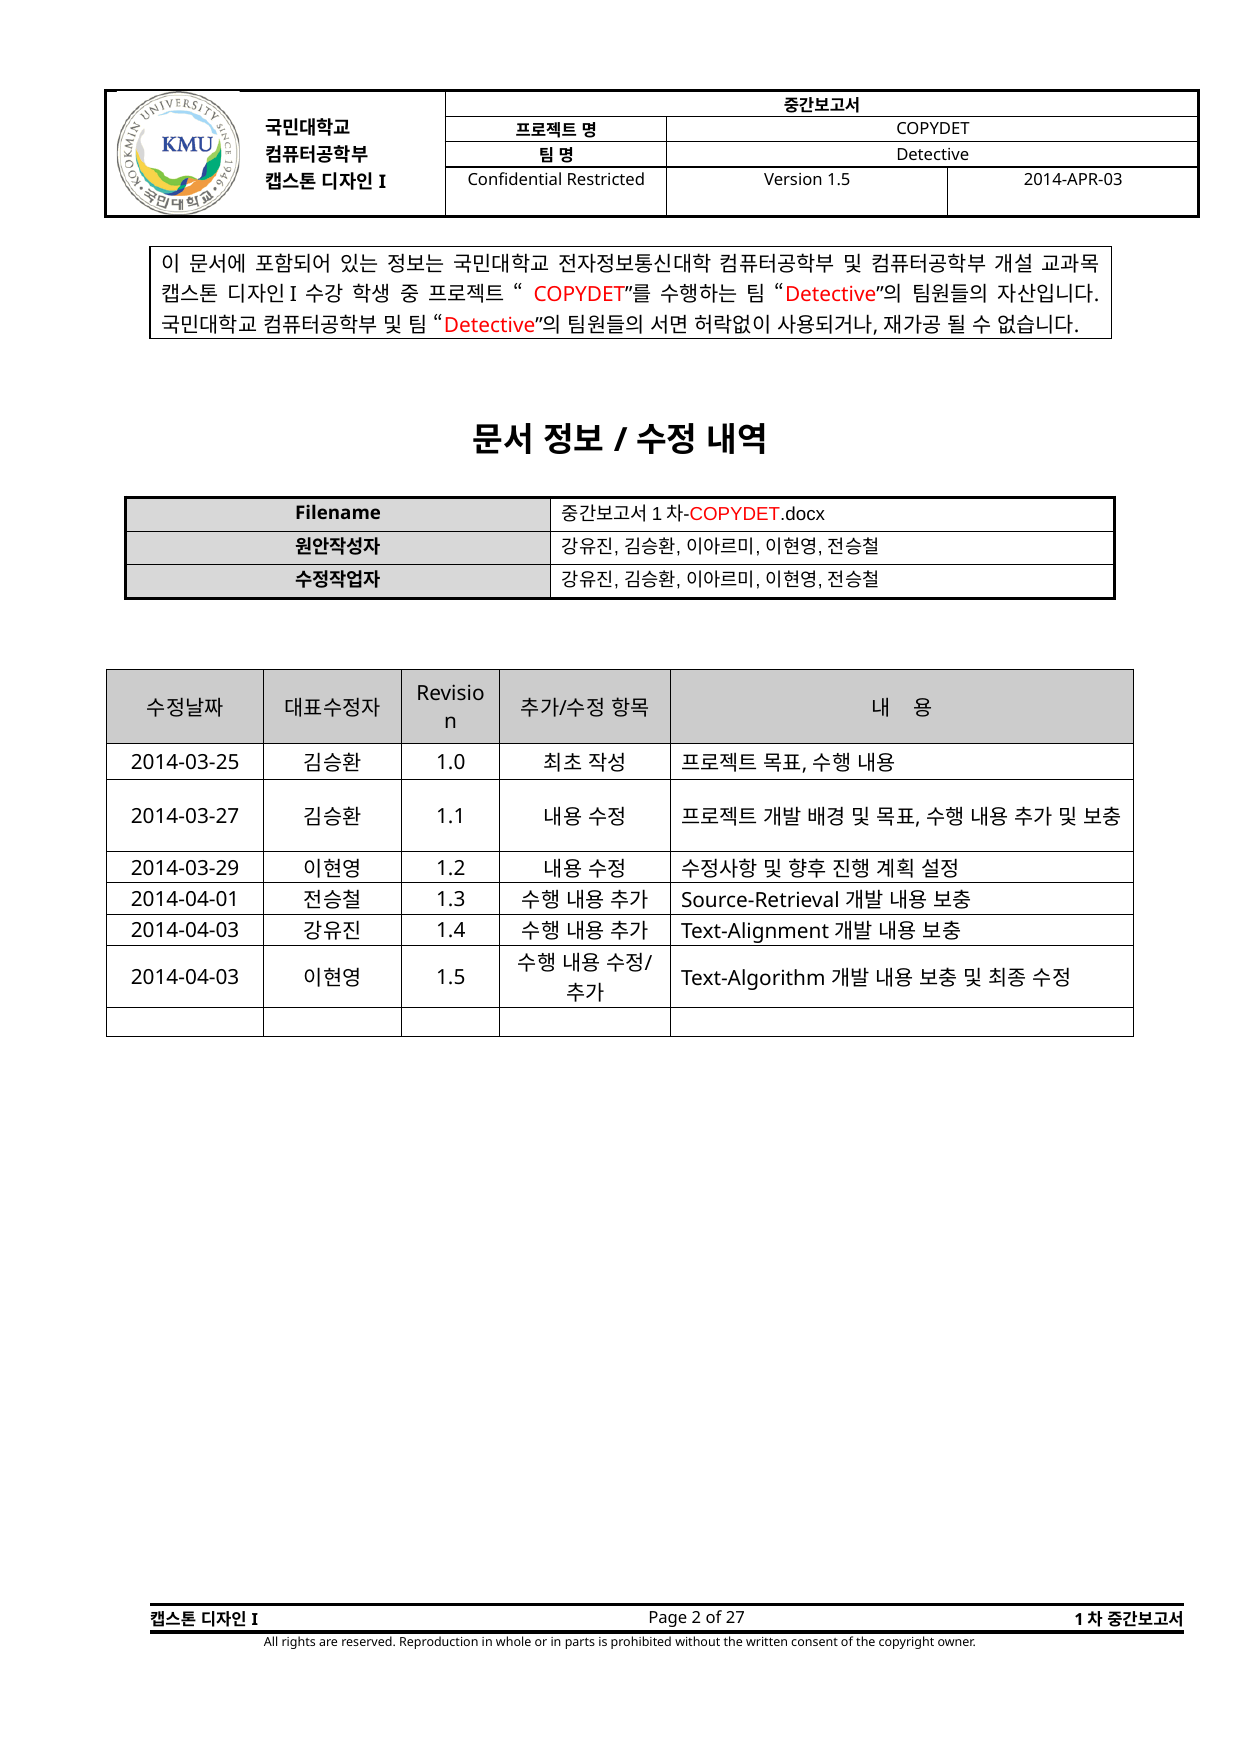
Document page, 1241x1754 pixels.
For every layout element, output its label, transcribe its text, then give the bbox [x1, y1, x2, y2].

table_cell [671, 1008, 1133, 1036]
table_cell 2014-04-03 [107, 915, 263, 945]
table_cell 강유진 [264, 915, 401, 945]
table_header 중간보고서1차-COPYDET.docx [551, 499, 1113, 531]
table_cell 수행 내용 추가 [500, 915, 670, 945]
table_cell 수정작업자 [127, 565, 550, 597]
table_cell 2014-03-29 [107, 852, 263, 882]
table_cell Source-Retrieval 개발 내용 보충 [671, 883, 1133, 914]
table_cell 1.4 [402, 915, 499, 945]
table_cell [500, 1008, 670, 1036]
table_header Filename [127, 499, 550, 531]
table_cell 2014-03-25 [107, 744, 263, 779]
table_cell 수정사항 및 향후 진행 계획 설정 [671, 852, 1133, 882]
table_cell Text-Alignment 개발 내용 보충 [671, 915, 1133, 945]
table_cell Text-Algorithm 개발 내용 보충 및 최종 수정 [671, 946, 1133, 1007]
table_cell 최초 작성 [500, 744, 670, 779]
table_cell 이현영 [264, 946, 401, 1007]
table_cell [402, 1008, 499, 1036]
table_cell 1.0 [402, 744, 499, 779]
table_cell 1.1 [402, 780, 499, 851]
table_header 수정날짜 [107, 670, 263, 743]
table_cell 1.5 [402, 946, 499, 1007]
table_header Revision [402, 670, 499, 743]
table_header 추가/수정 항목 [500, 670, 670, 743]
table_cell 수행 내용 추가 [500, 883, 670, 914]
table_cell 프로젝트 목표, 수행 내용 [671, 744, 1133, 779]
table_cell 프로젝트 개발 배경 및 목표, 수행 내용 추가 및 보충 [671, 780, 1133, 851]
table_cell 2014-03-27 [107, 780, 263, 851]
table_cell [264, 1008, 401, 1036]
text 문서 정보 / 수정 내역 [150, 413, 1090, 461]
table_cell 2014-04-03 [107, 946, 263, 1007]
table_cell 김승환 [264, 744, 401, 779]
table_cell 수행 내용 수정/ 추가 [500, 946, 670, 1007]
table_cell 이현영 [264, 852, 401, 882]
table_cell 전승철 [264, 883, 401, 914]
table_cell 김승환 [264, 780, 401, 851]
table_header 내 용 [671, 670, 1133, 743]
table_cell 2014-04-01 [107, 883, 263, 914]
table_cell 원안작성자 [127, 532, 550, 564]
table_cell 1.2 [402, 852, 499, 882]
table_cell 강유진, 김승환, 이아르미, 이현영, 전승철 [551, 565, 1113, 597]
table_cell [107, 1008, 263, 1036]
table_header 대표수정자 [264, 670, 401, 743]
table_cell 강유진, 김승환, 이아르미, 이현영, 전승철 [551, 532, 1113, 564]
picture [116, 91, 240, 215]
table_cell 내용 수정 [500, 852, 670, 882]
table_cell 내용 수정 [500, 780, 670, 851]
table_cell 1.3 [402, 883, 499, 914]
